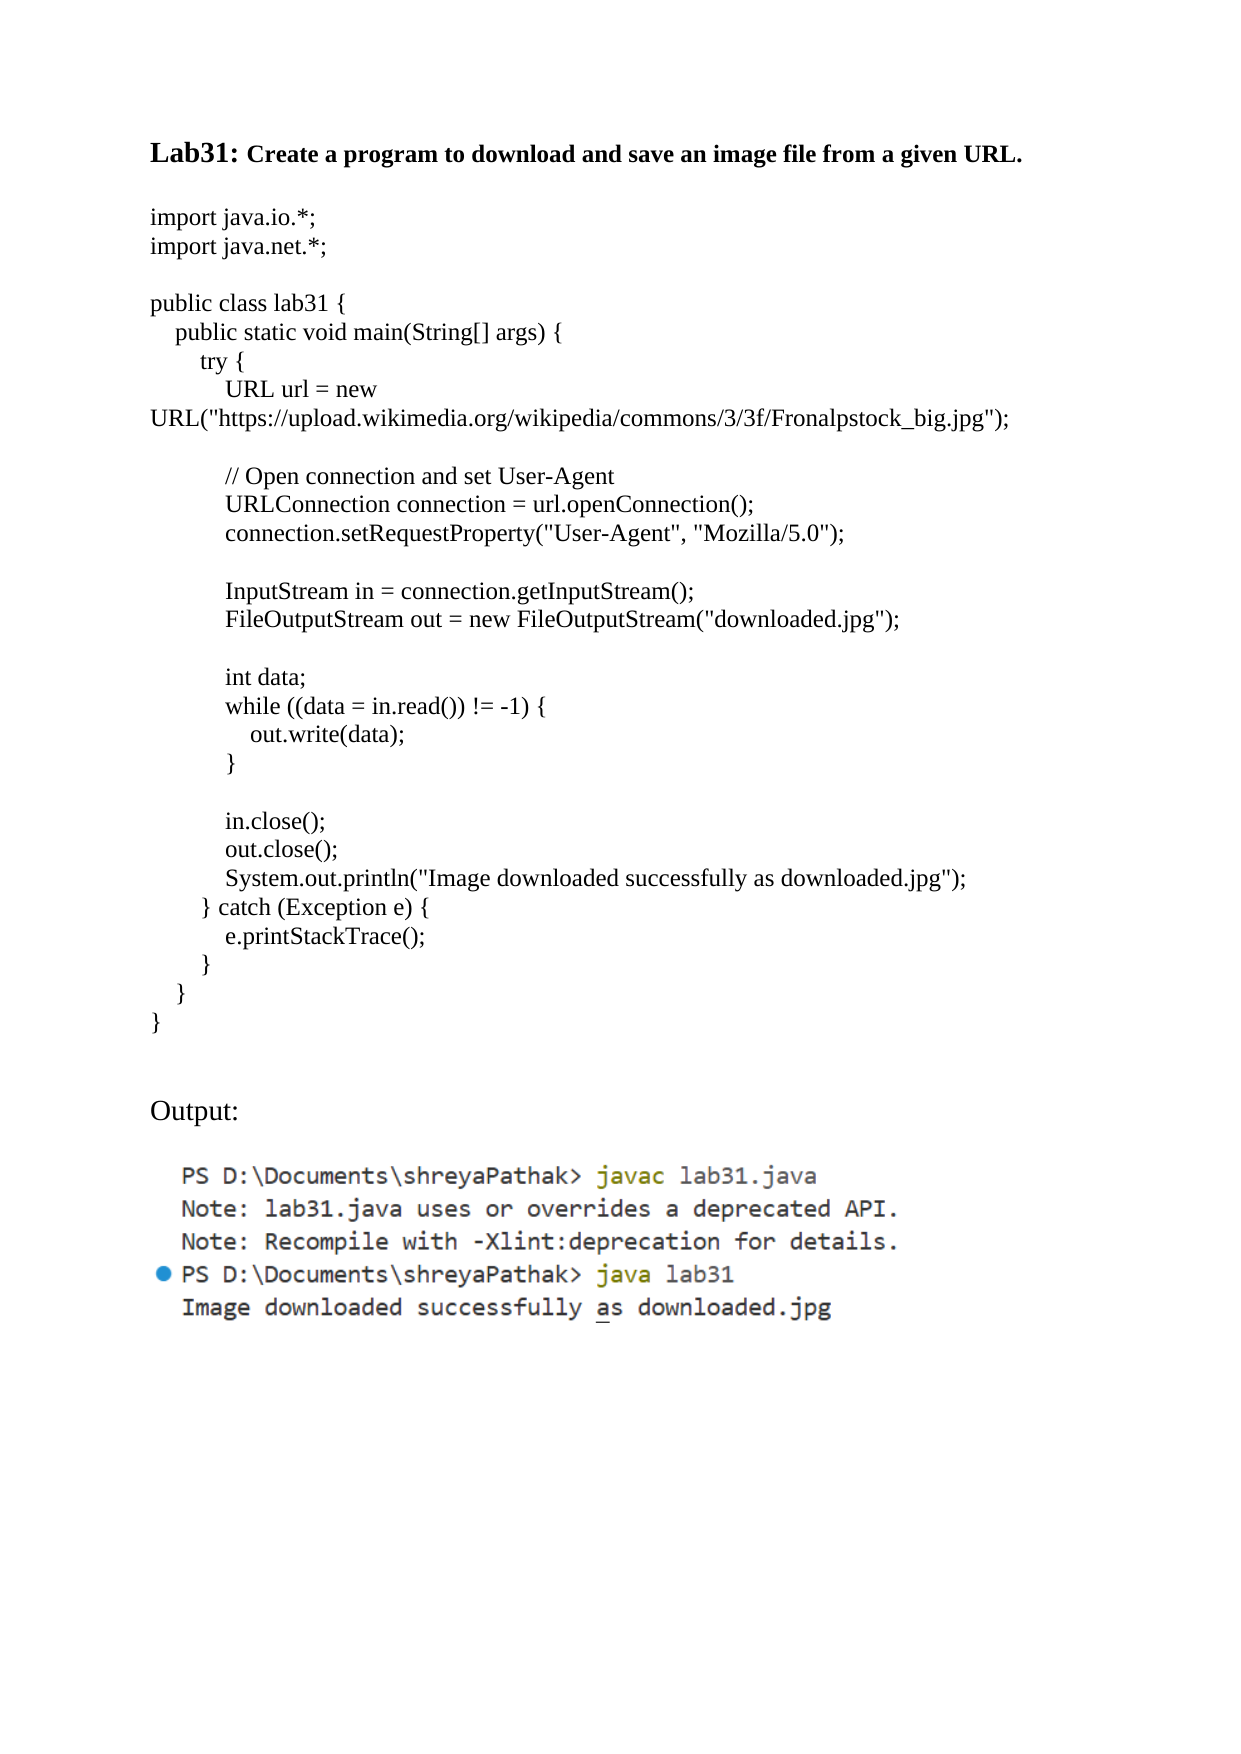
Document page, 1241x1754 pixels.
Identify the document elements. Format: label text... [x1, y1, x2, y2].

text } [150, 949, 1105, 978]
text URLConnection connection = url.openConnection(); [150, 489, 1105, 518]
text public class lab31 { [150, 288, 1105, 317]
text connection.setRequestProperty("User-Agent", "Mozilla/5.0"); [150, 518, 1105, 547]
text } [150, 1007, 1105, 1036]
text Output: [150, 1093, 1105, 1127]
text while ((data = in.read()) != -1) { [150, 691, 1105, 719]
text System.out.println("Image downloaded successfully as downloaded.jpg"); [150, 863, 1105, 892]
text in.close(); [150, 806, 1105, 834]
text // Open connection and set User-Agent [150, 461, 1105, 489]
text import java.net.*; [150, 231, 1105, 259]
text URL url = new URL("https://upload.wikimedia.org/wikipedia/commons/3/3f/Fronalpstock_big.jpg"); [150, 374, 1105, 432]
text import java.io.*; [150, 202, 1105, 231]
text Lab31: Create a program to download and save an image file from a given URL. [150, 135, 1105, 168]
text } catch (Exception e) { [150, 892, 1105, 921]
text e.printStackTrace(); [150, 921, 1105, 949]
text InputStream in = connection.getInputStream(); [150, 576, 1105, 604]
text public static void main(String[] args) { [150, 317, 1105, 346]
text } [150, 748, 1105, 777]
text out.write(data); [150, 719, 1105, 748]
text out.close(); [150, 834, 1105, 863]
text } [150, 978, 1105, 1007]
text int data; [150, 662, 1105, 691]
text FileOutputStream out = new FileOutputStream("downloaded.jpg"); [150, 604, 1105, 633]
text try { [150, 346, 1105, 374]
